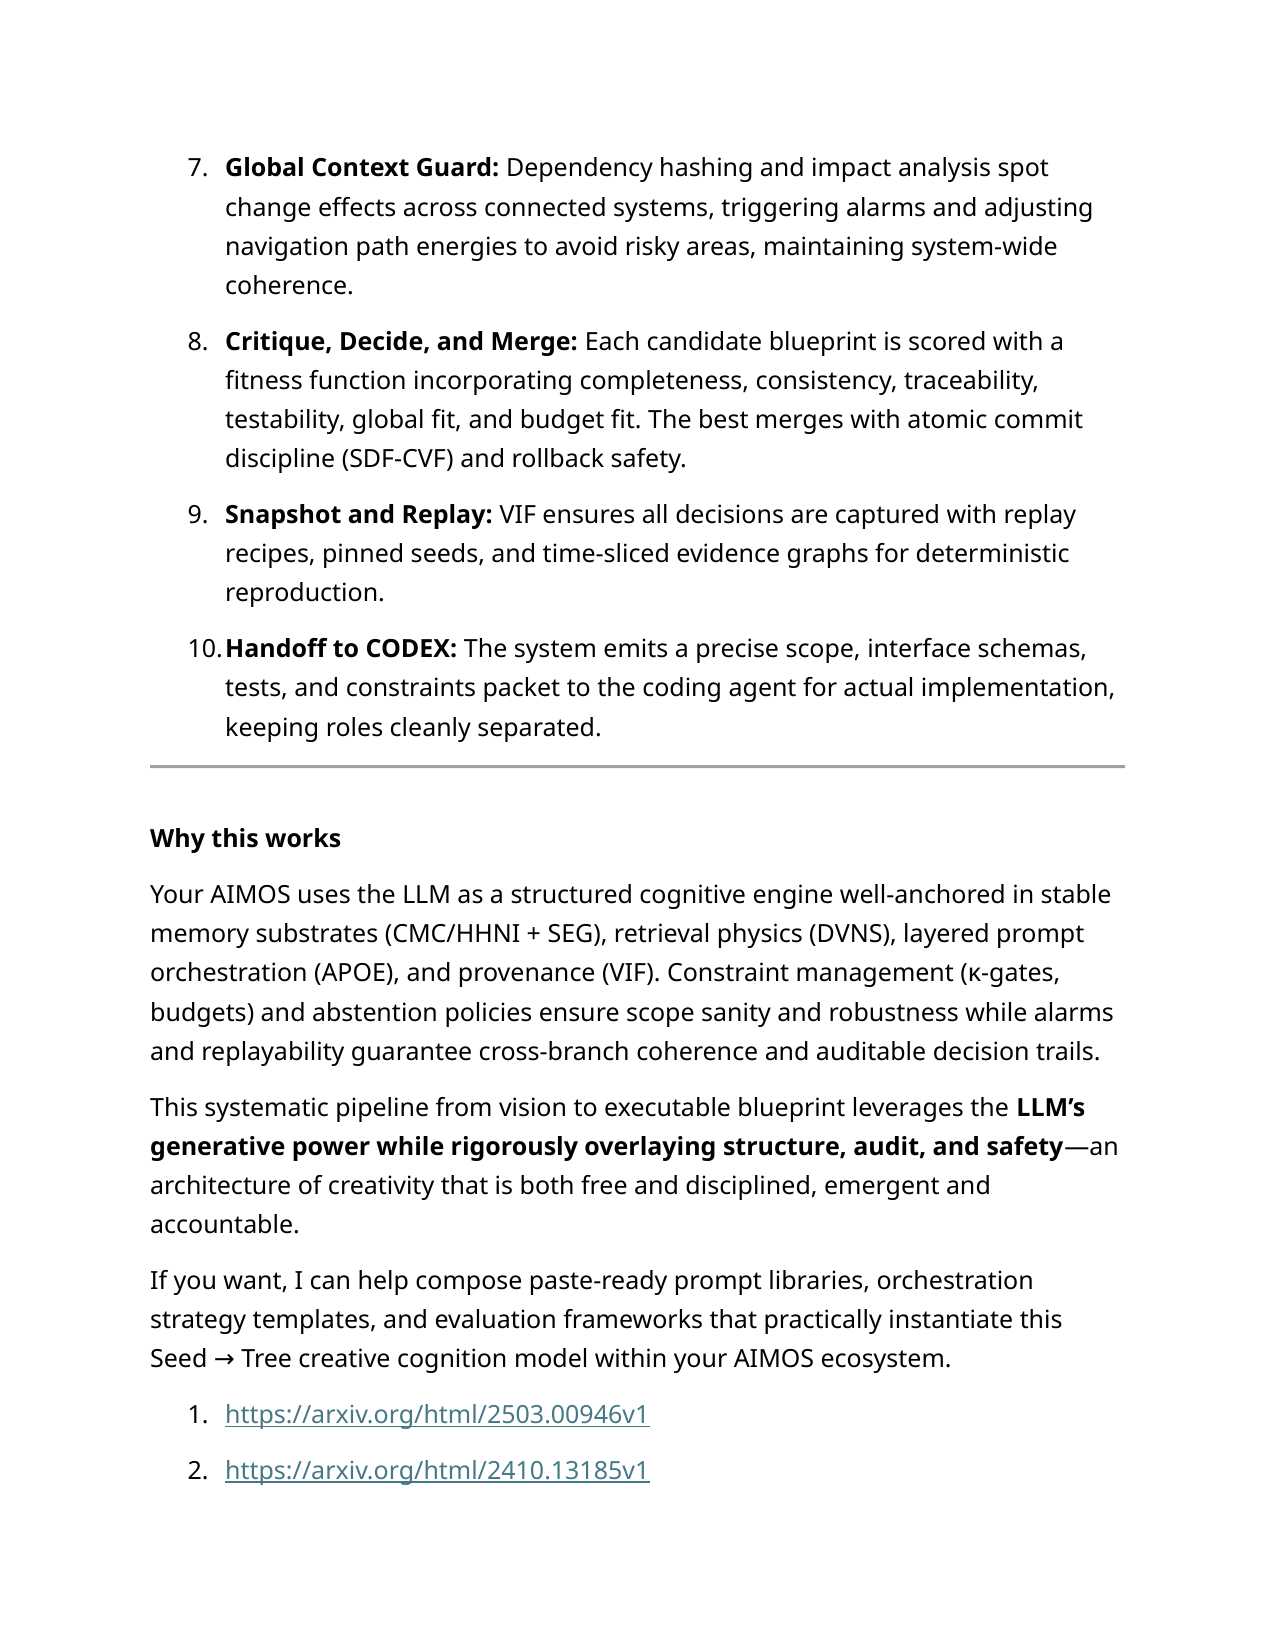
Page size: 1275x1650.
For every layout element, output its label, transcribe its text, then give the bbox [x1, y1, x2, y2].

list Critique, Decide, and Merge: Each candidate blueprint is scored with a fitness function incorporating completeness, consistency, traceability, testability, global fit, and budget fit. The best merges with atomic commit discipline (SDF-CVF) and rollback safety. [187, 323, 1125, 475]
text This systematic pipeline from vision to executable blueprint leverages the LLM’s generative power while rigorously overlaying structure, audit, and safety—an architecture of creativity that is both free and disciplined, emergent and accountable. [150, 1089, 1125, 1241]
list https://arxiv.org/html/2410.13185v1 [187, 1452, 1125, 1487]
text If you want, I can help compose paste-ready prompt libraries, orchestration strategy templates, and evaluation frameworks that practically instantiate this Seed → Tree creative cognition model within your AIMOS ecosystem. [150, 1262, 1125, 1375]
list https://arxiv.org/html/2503.00946v1 [187, 1397, 1125, 1431]
text Why this works [150, 821, 1125, 855]
text Your AIMOS uses the LLM as a structured cognitive engine well-anchored in stable memory substrates (CMC/HHNI + SEG), retrieval physics (DVNS), layered prompt orchestration (APOE), and provenance (VIF). Constraint management (κ-gates, budgets) and abstention policies ensure scope sanity and robustness while alarms and replayability guarantee cross-branch coherence and auditable decision trails. [150, 877, 1125, 1067]
list Global Context Guard: Dependency hashing and impact analysis spot change effects across connected systems, triggering alarms and adjusting navigation path energies to avoid risky areas, maintaining system-wide coherence. [187, 150, 1125, 302]
list Handoff to CODEX: The system emits a precise scope, interface schemas, tests, and constraints packet to the coding agent for actual implementation, keeping roles cleanly separated. [187, 631, 1125, 743]
list Snapshot and Replay: VIF ensures all decisions are captured with replay recipes, pinned seeds, and time-sliced evidence graphs for deterministic reproduction. [187, 497, 1125, 609]
